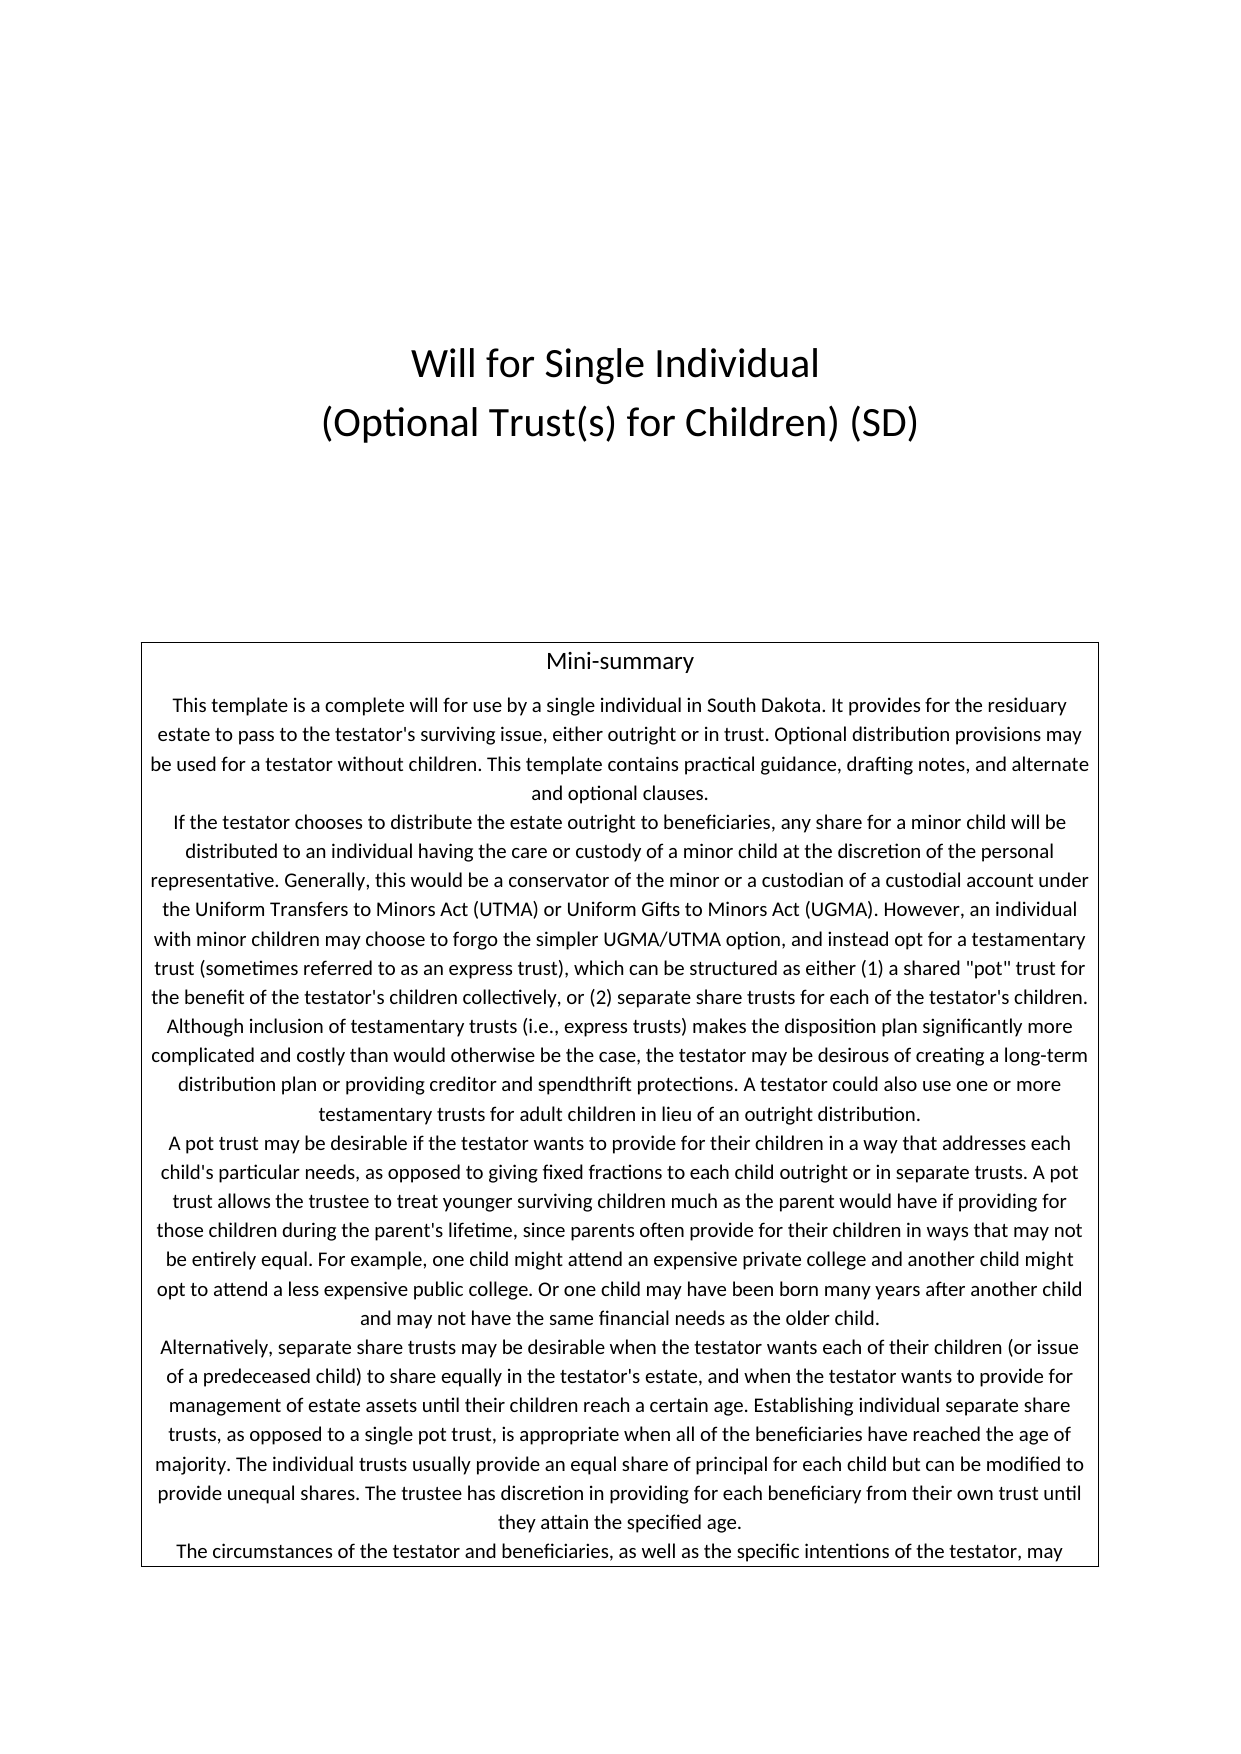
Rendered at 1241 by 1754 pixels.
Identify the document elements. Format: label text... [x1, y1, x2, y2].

title Will for Single Individual (Optional Trust(s) for Children) (SD) [150, 337, 1090, 447]
subtitle Mini-summary [142, 643, 1098, 676]
